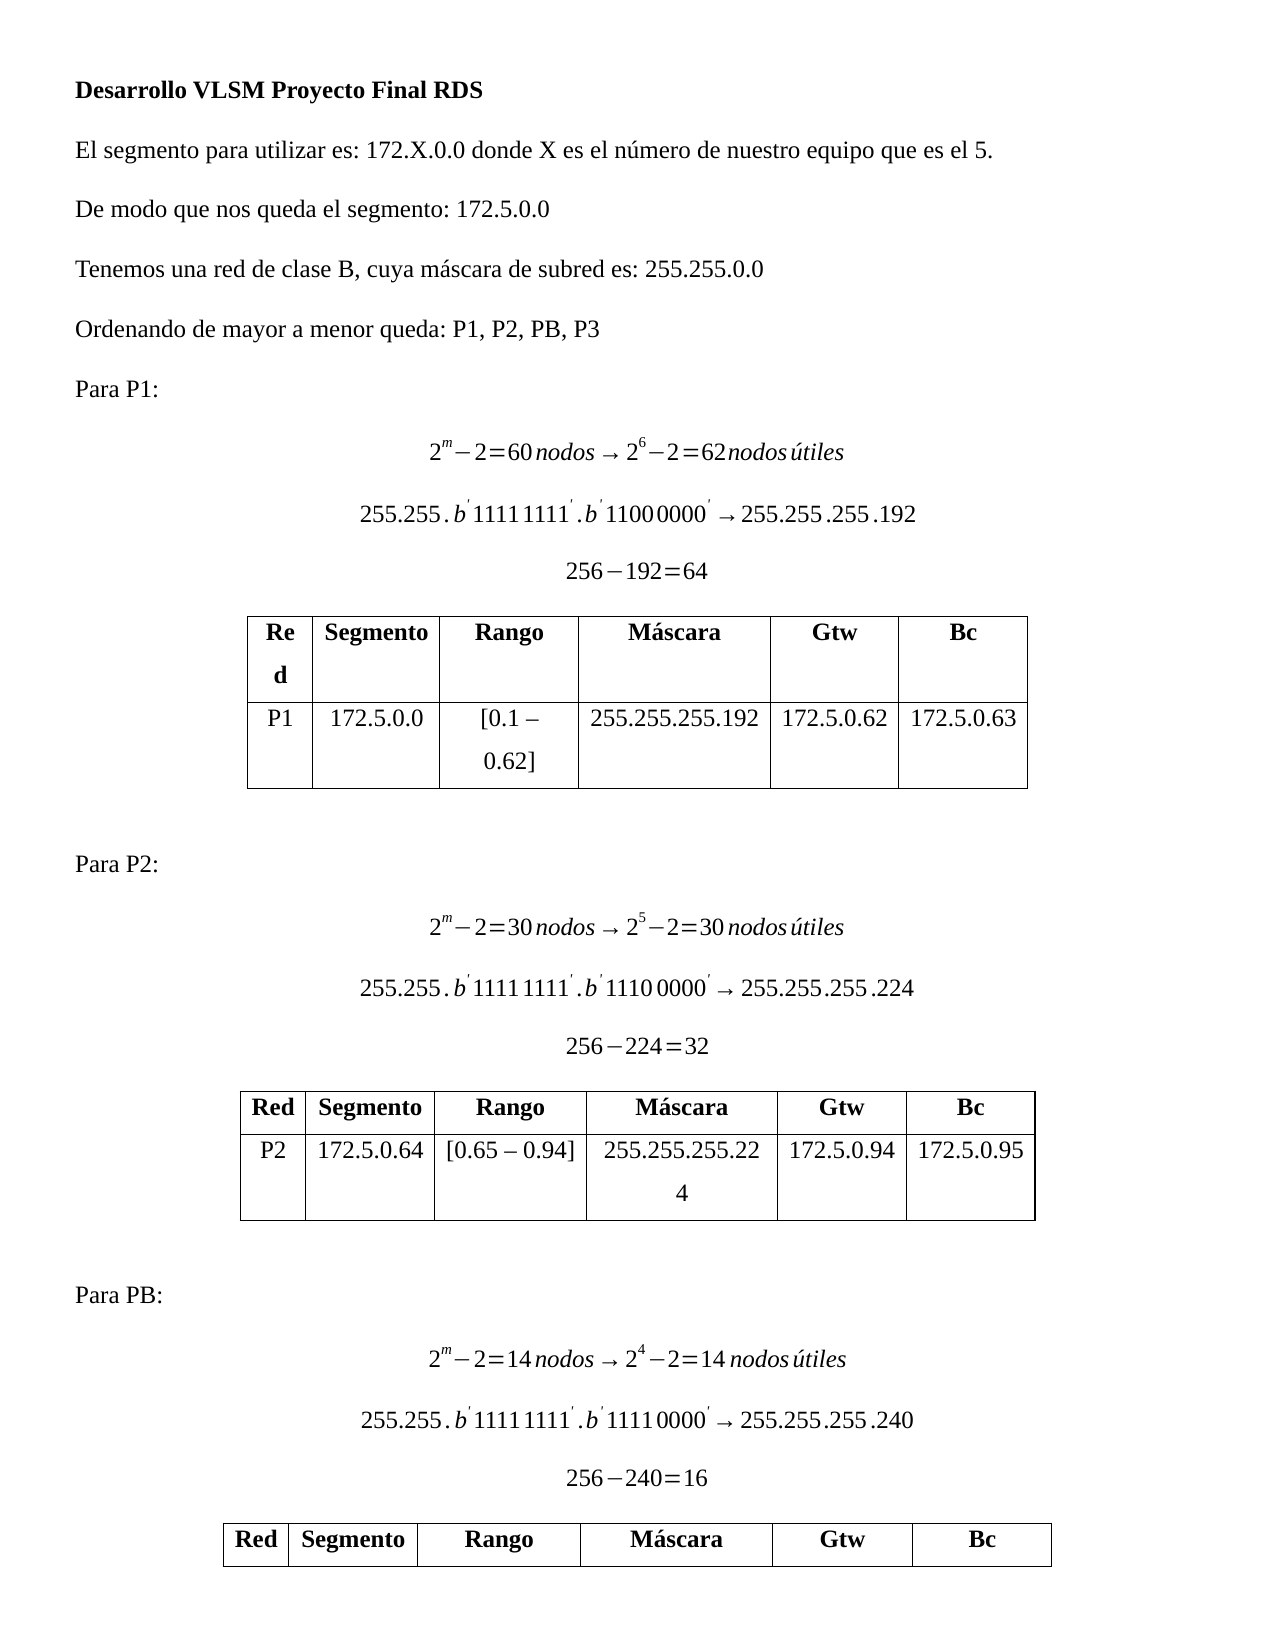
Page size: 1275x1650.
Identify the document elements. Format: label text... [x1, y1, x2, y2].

table_header Segmento [313, 617, 439, 702]
table_header Bc [913, 1524, 1051, 1566]
table_header Gtw [771, 617, 898, 702]
table_header Bc [899, 617, 1027, 702]
table_header Red [241, 1092, 305, 1134]
table_header Segmento [289, 1524, 417, 1566]
text Para PB: [75, 1281, 1200, 1309]
table_cell 255.255.255.192 [579, 703, 770, 788]
table_header Red [248, 617, 312, 702]
table_cell 255.255.255.224 [587, 1135, 777, 1220]
text De modo que nos queda el segmento: 172.5.0.0 [75, 194, 1200, 223]
table_header Bc [907, 1092, 1034, 1134]
table_header Gtw [778, 1092, 906, 1134]
table_header Máscara [579, 617, 770, 702]
table_header Máscara [587, 1092, 777, 1134]
text Para P2: [75, 849, 1200, 878]
table_header Red [224, 1524, 288, 1566]
table_cell P1 [248, 703, 312, 788]
table_header Rango [440, 617, 578, 702]
table_cell 172.5.0.94 [778, 1135, 906, 1220]
table_cell 172.5.0.62 [771, 703, 898, 788]
table_header Rango [418, 1524, 580, 1566]
table_header Máscara [581, 1524, 772, 1566]
table_cell P2 [241, 1135, 305, 1220]
table_header Segmento [306, 1092, 434, 1134]
text Tenemos una red de clase B, cuya máscara de subred es: 255.255.0.0 [75, 254, 1200, 283]
text Para P1: [75, 374, 1200, 403]
table_header Rango [435, 1092, 586, 1134]
table_cell 172.5.0.95 [907, 1135, 1034, 1220]
table_cell 172.5.0.63 [899, 703, 1027, 788]
table_cell 172.5.0.0 [313, 703, 439, 788]
table_cell [0.1 – 0.62] [440, 703, 578, 788]
table_cell [0.65 – 0.94] [435, 1135, 586, 1220]
text Ordenando de mayor a menor queda: P1, P2, PB, P3 [75, 314, 1200, 343]
text Desarrollo VLSM Proyecto Final RDS [75, 75, 1200, 104]
text El segmento para utilizar es: 172.X.0.0 donde X es el número de nuestro equipo que es el 5. [75, 135, 1200, 163]
table_header Gtw [773, 1524, 912, 1566]
table_cell 172.5.0.64 [306, 1135, 434, 1220]
